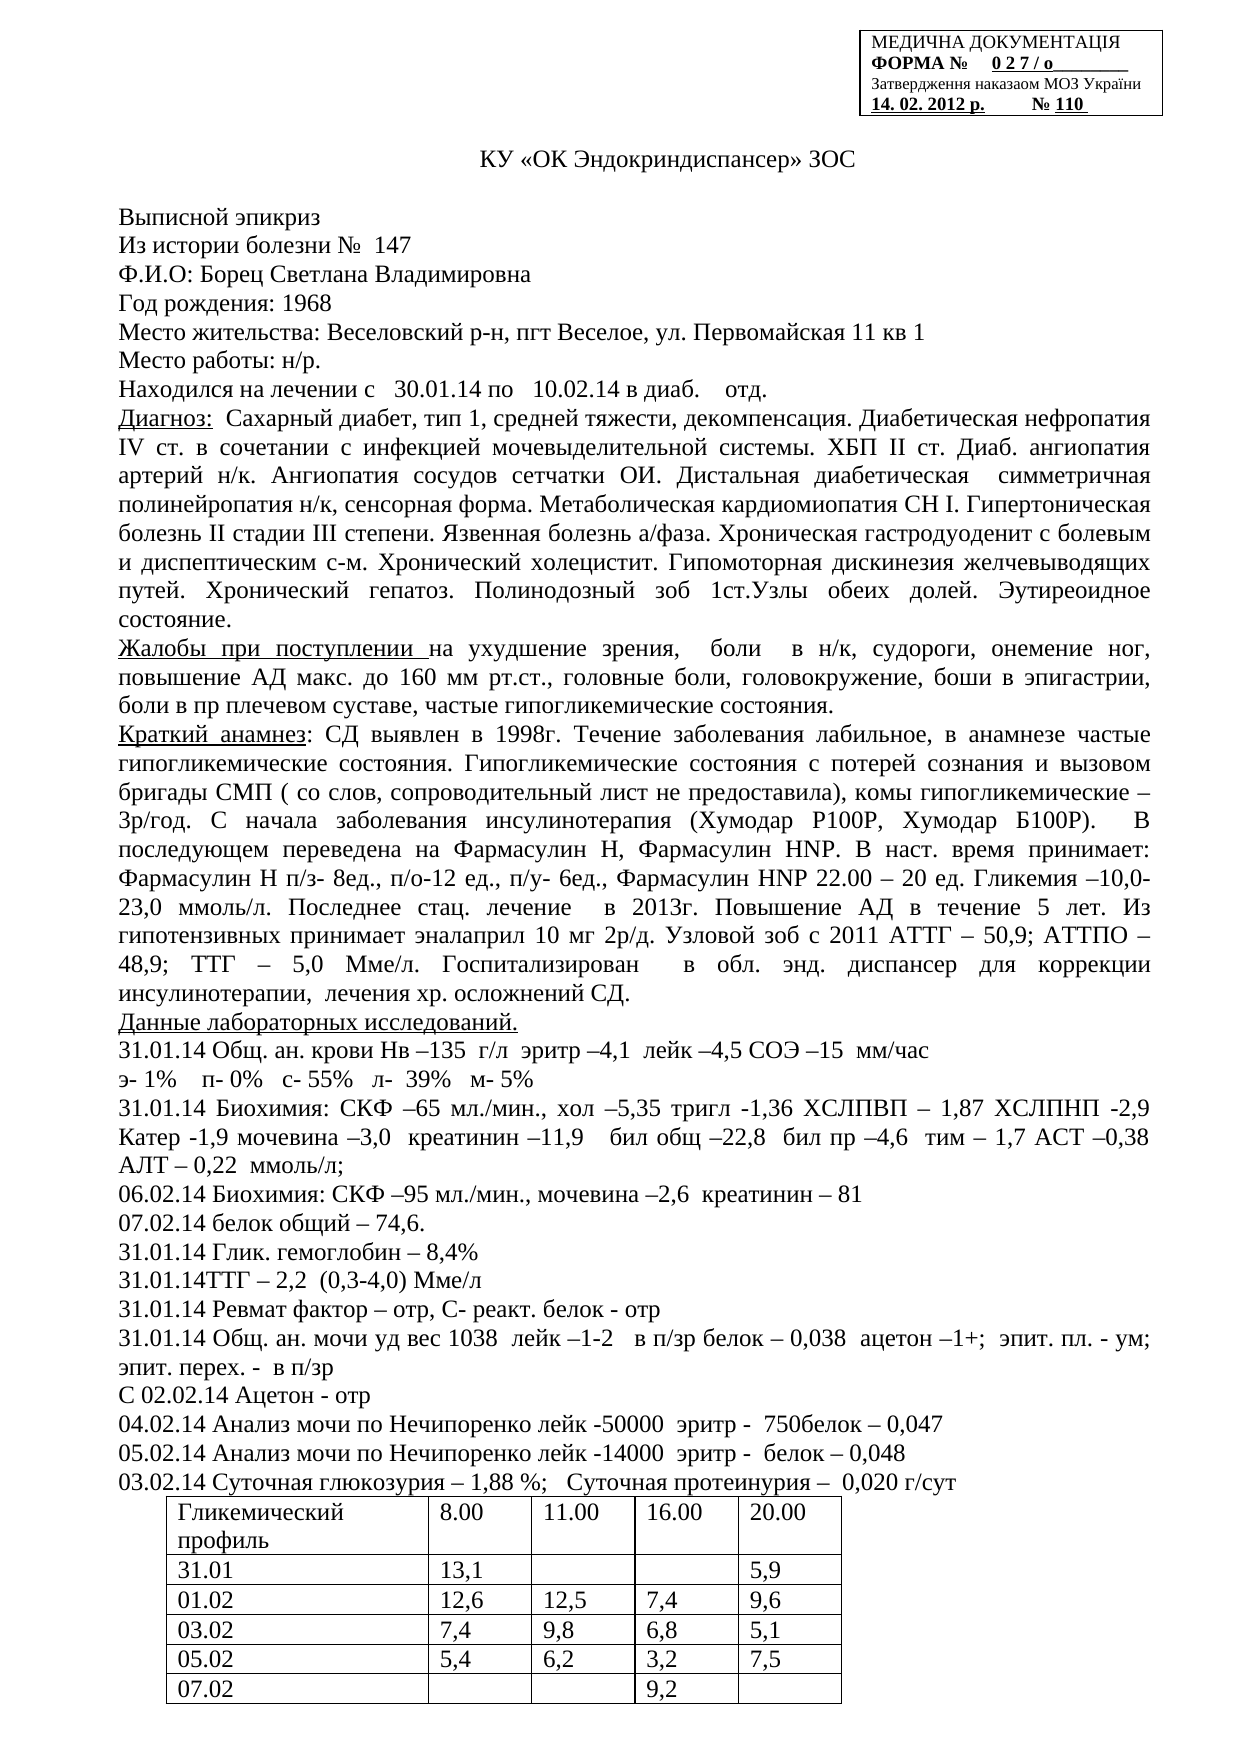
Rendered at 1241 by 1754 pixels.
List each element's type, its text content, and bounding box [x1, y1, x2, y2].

text Жалобы при поступлении на ухудшение зрения, боли в н/к, судороги, онемение ног, повышение АД макс. до 160 мм рт.ст., головные боли, головокружение, боши в эпигастрии, боли в пр плечевом суставе, частые гипогликемические состояния. [118, 633, 1152, 719]
table_cell [429, 1674, 531, 1703]
subtitle КУ «ОК Эндокриндиспансер» ЗОС [177, 144, 1158, 173]
text Диагноз: Сахарный диабет, тип 1, средней тяжести, декомпенсация. Диабетическая нефропатия IV ст. в сочетании с инфекцией мочевыделительной системы. ХБП II ст. Диаб. ангиопатия артерий н/к. Ангиопатия сосудов сетчатки ОИ. Дистальная диабетическая симметричная полинейропатия н/к, сенсорная форма. Метаболическая кардиомиопатия СН I. Гипертоническая болезнь II стадии III степени. Язвенная болезнь а/фаза. Хроническая гастродуоденит с болевым и диспептическим с-м. Хронический холецистит. Гипомоторная дискинезия желчевыводящих путей. Хронический гепатоз. Полинодозный зоб 1ст.Узлы обеих долей. Эутиреоидное состояние. [118, 403, 1152, 633]
table_header 16.00 [636, 1497, 738, 1554]
table_cell 12,6 [429, 1585, 531, 1614]
table_cell 5,1 [739, 1615, 841, 1643]
table_cell [636, 1555, 738, 1584]
table_cell 7,4 [429, 1615, 531, 1643]
text С 02.02.14 Ацетон - отр [118, 1381, 1152, 1409]
subtitle Выписной эпикриз [118, 202, 1158, 231]
text 31.01.14 Биохимия: СКФ –65 мл./мин., хол –5,35 тригл -1,36 ХСЛПВП – 1,87 ХСЛПНП -2,9 Катер -1,9 мочевина –3,0 креатинин –11,9 бил общ –22,8 бил пр –4,6 тим – 1,7 АСТ –0,38 АЛТ – 0,22 ммоль/л; [118, 1093, 1152, 1179]
subtitle Из истории болезни № 147 [118, 231, 1152, 259]
table_cell 5,9 [739, 1555, 841, 1584]
table_cell 7,5 [739, 1645, 841, 1673]
subtitle Ф.И.О: Борец Светлана Владимировна [118, 259, 1152, 288]
text э- 1% п- 0% с- 55% л- 39% м- 5% [118, 1064, 1152, 1093]
text 31.01.14ТТГ – 2,2 (0,3-4,0) Мме/л [118, 1266, 1152, 1294]
text Место жительства: Веселовский р-н, пгт Веселое, ул. Первомайская 11 кв 1 [118, 317, 1152, 346]
text 06.02.14 Биохимия: СКФ –95 мл./мин., мочевина –2,6 креатинин – 81 [118, 1179, 1152, 1208]
table_cell 7,4 [636, 1585, 738, 1614]
table_cell [532, 1555, 634, 1584]
text Место работы: н/р. [118, 346, 1152, 374]
text Данные лабораторных исследований. [118, 1007, 1152, 1036]
table_cell 3,2 [636, 1645, 738, 1673]
table_cell 5,4 [429, 1645, 531, 1673]
table_cell 03.02 [167, 1615, 428, 1643]
text 07.02.14 белок общий – 74,6. [118, 1208, 1152, 1237]
table_cell [532, 1674, 634, 1703]
table_header 20.00 [739, 1497, 841, 1554]
subtitle 31.01.14 Общ. ан. мочи уд вес 1038 лейк –1-2 в п/зр белок – 0,038 ацетон –1+; эпит. пл. - ум; эпит. перех. - в п/зр [118, 1323, 1152, 1381]
table_cell 6,2 [532, 1645, 634, 1673]
table_cell 12,5 [532, 1585, 634, 1614]
table_cell 9,2 [636, 1674, 738, 1703]
text 31.01.14 Глик. гемоглобин – 8,4% [118, 1237, 1152, 1266]
table_cell 9,6 [739, 1585, 841, 1614]
table_cell 31.01 [167, 1555, 428, 1584]
text 04.02.14 Анализ мочи по Нечипоренко лейк -50000 эритр - 750белок – 0,047 [118, 1409, 1152, 1438]
table_cell 6,8 [636, 1615, 738, 1643]
text Находился на лечении с 30.01.14 по 10.02.14 в диаб. отд. [118, 374, 1152, 403]
table_cell 05.02 [167, 1645, 428, 1673]
table_header 11.00 [532, 1497, 634, 1554]
text Год рождения: 1968 [118, 288, 1152, 317]
table_header Гликемический профиль [167, 1497, 428, 1554]
text 03.02.14 Суточная глюкозурия – 1,88 %; Суточная протеинурия – 0,020 г/сут [118, 1467, 1152, 1496]
table_cell 13,1 [429, 1555, 531, 1584]
table_cell [739, 1674, 841, 1703]
table_cell 01.02 [167, 1585, 428, 1614]
table_cell 07.02 [167, 1674, 428, 1703]
text 31.01.14 Общ. ан. крови Нв –135 г/л эритр –4,1 лейк –4,5 СОЭ –15 мм/час [118, 1036, 1152, 1064]
table_header 8.00 [429, 1497, 531, 1554]
text 05.02.14 Анализ мочи по Нечипоренко лейк -14000 эритр - белок – 0,048 [118, 1438, 1152, 1467]
text Краткий анамнез: СД выявлен в 1998г. Течение заболевания лабильное, в анамнезе частые гипогликемические состояния. Гипогликемические состояния с потерей сознания и вызовом бригады СМП ( со слов, сопроводительный лист не предоставила), комы гипогликемические – 3р/год. С начала заболевания инсулинотерапия (Хумодар Р100Р, Хумодар Б100Р). В последующем переведена на Фармасулин Н, Фармасулин НNР. В наст. время принимает: Фармасулин Н п/з- 8ед., п/о-12 ед., п/у- 6ед., Фармасулин НNР 22.00 – 20 ед. Гликемия –10,0-23,0 ммоль/л. Последнее стац. лечение в 2013г. Повышение АД в течение 5 лет. Из гипотензивных принимает эналаприл 10 мг 2р/д. Узловой зоб с 2011 АТТГ – 50,9; АТТПО – 48,9; ТТГ – 5,0 Мме/л. Госпитализирован в обл. энд. диспансер для коррекции инсулинотерапии, лечения хр. осложнений СД. [118, 719, 1152, 1007]
text 31.01.14 Ревмат фактор – отр, С- реакт. белок - отр [118, 1294, 1152, 1323]
table_cell 9,8 [532, 1615, 634, 1643]
